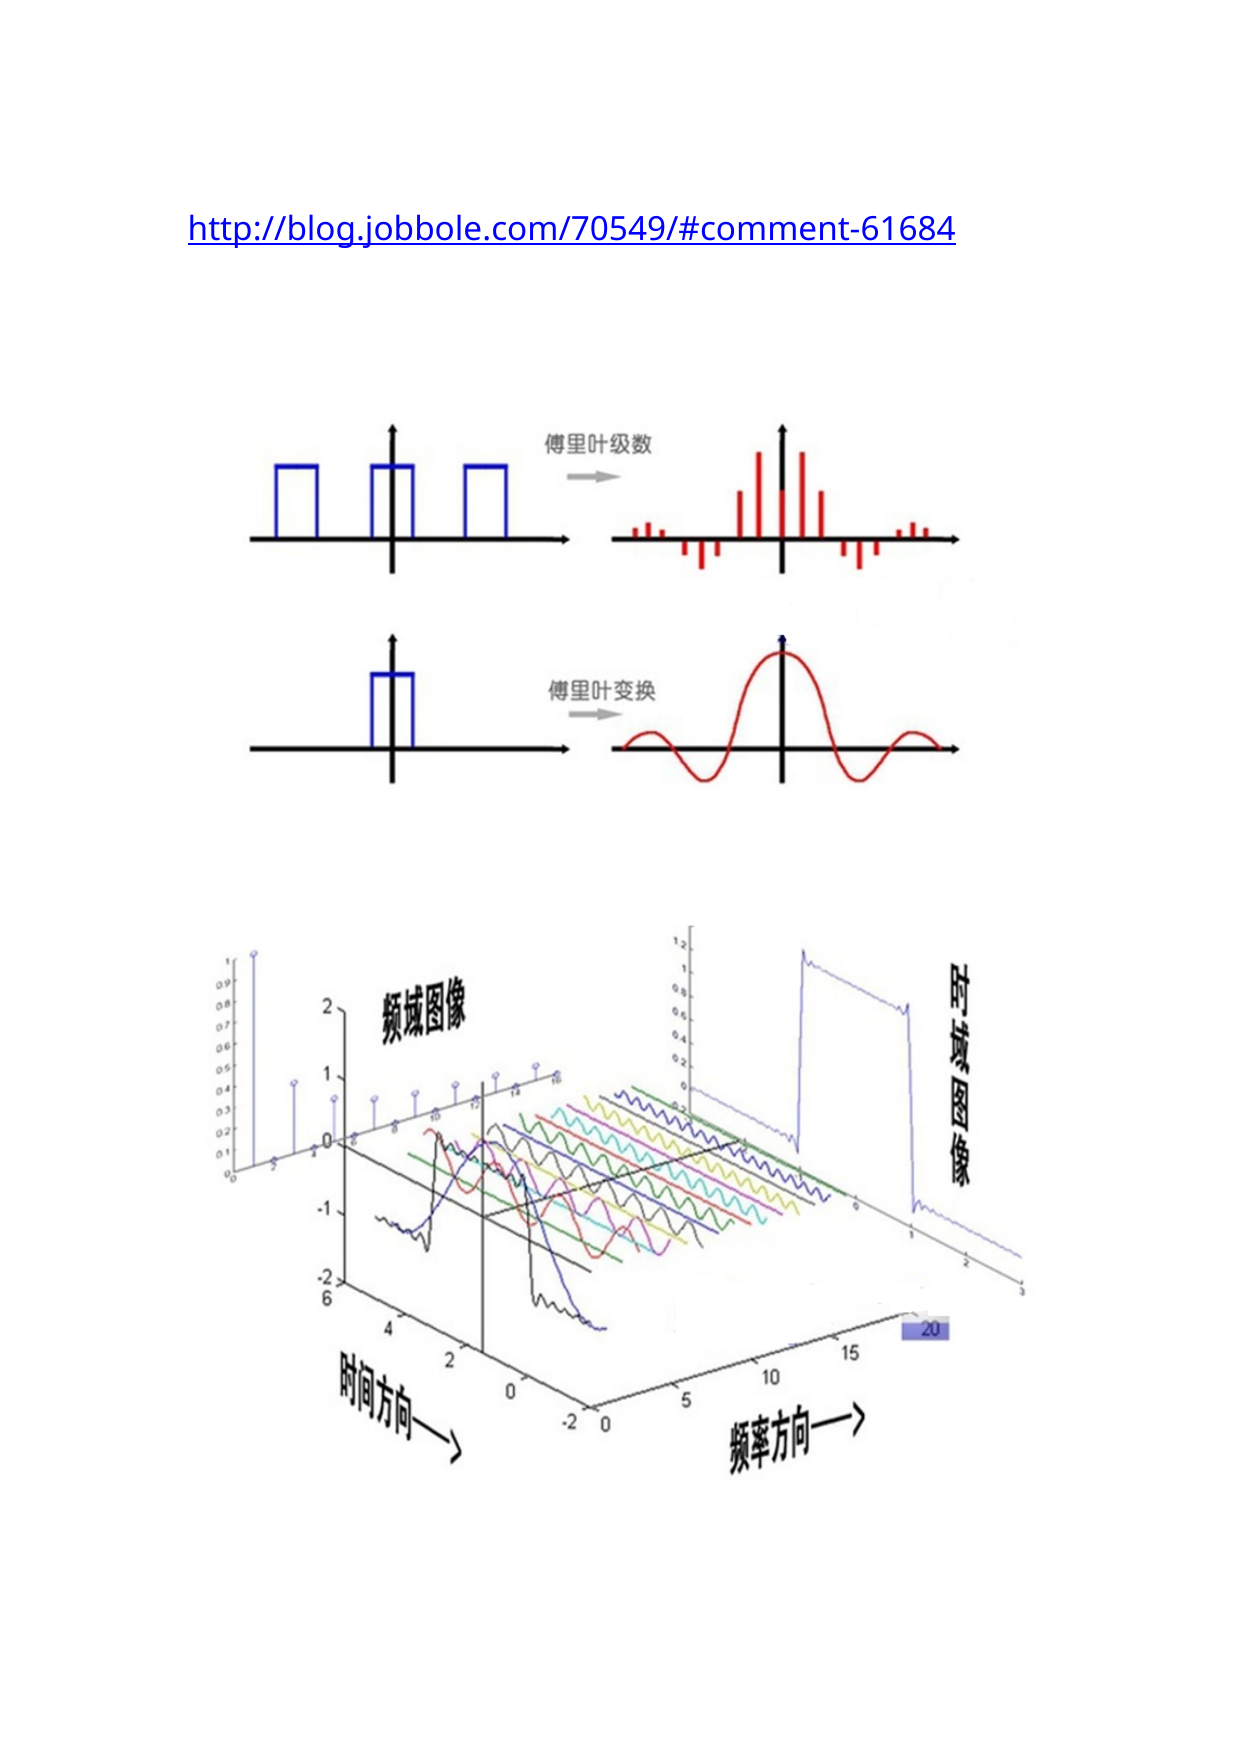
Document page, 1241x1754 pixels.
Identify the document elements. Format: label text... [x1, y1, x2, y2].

picture [187, 909, 1111, 1488]
text http://blog.jobbole.com/70549/#comment-61684 [187, 194, 1053, 259]
picture [187, 389, 1052, 824]
